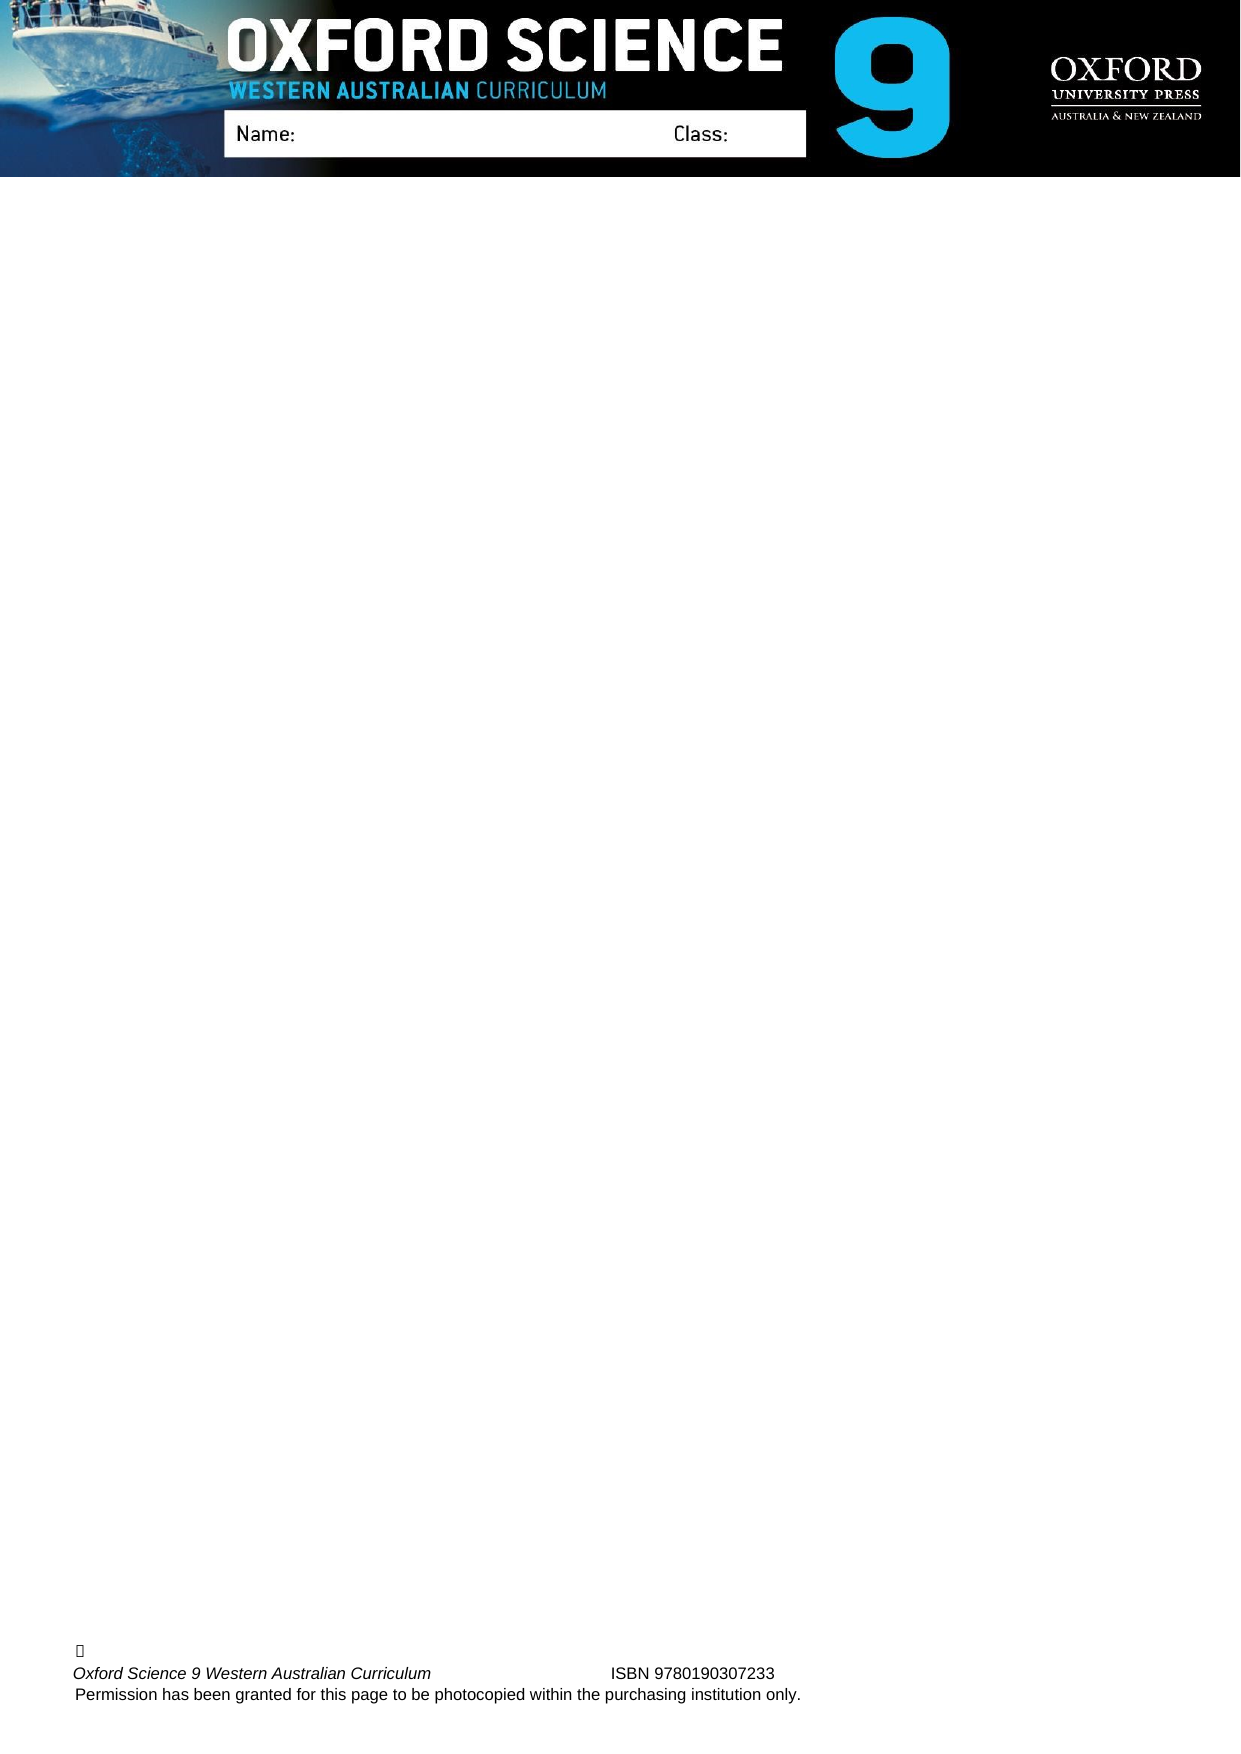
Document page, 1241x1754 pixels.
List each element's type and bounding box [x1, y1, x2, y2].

picture [0, 0, 1241, 177]
